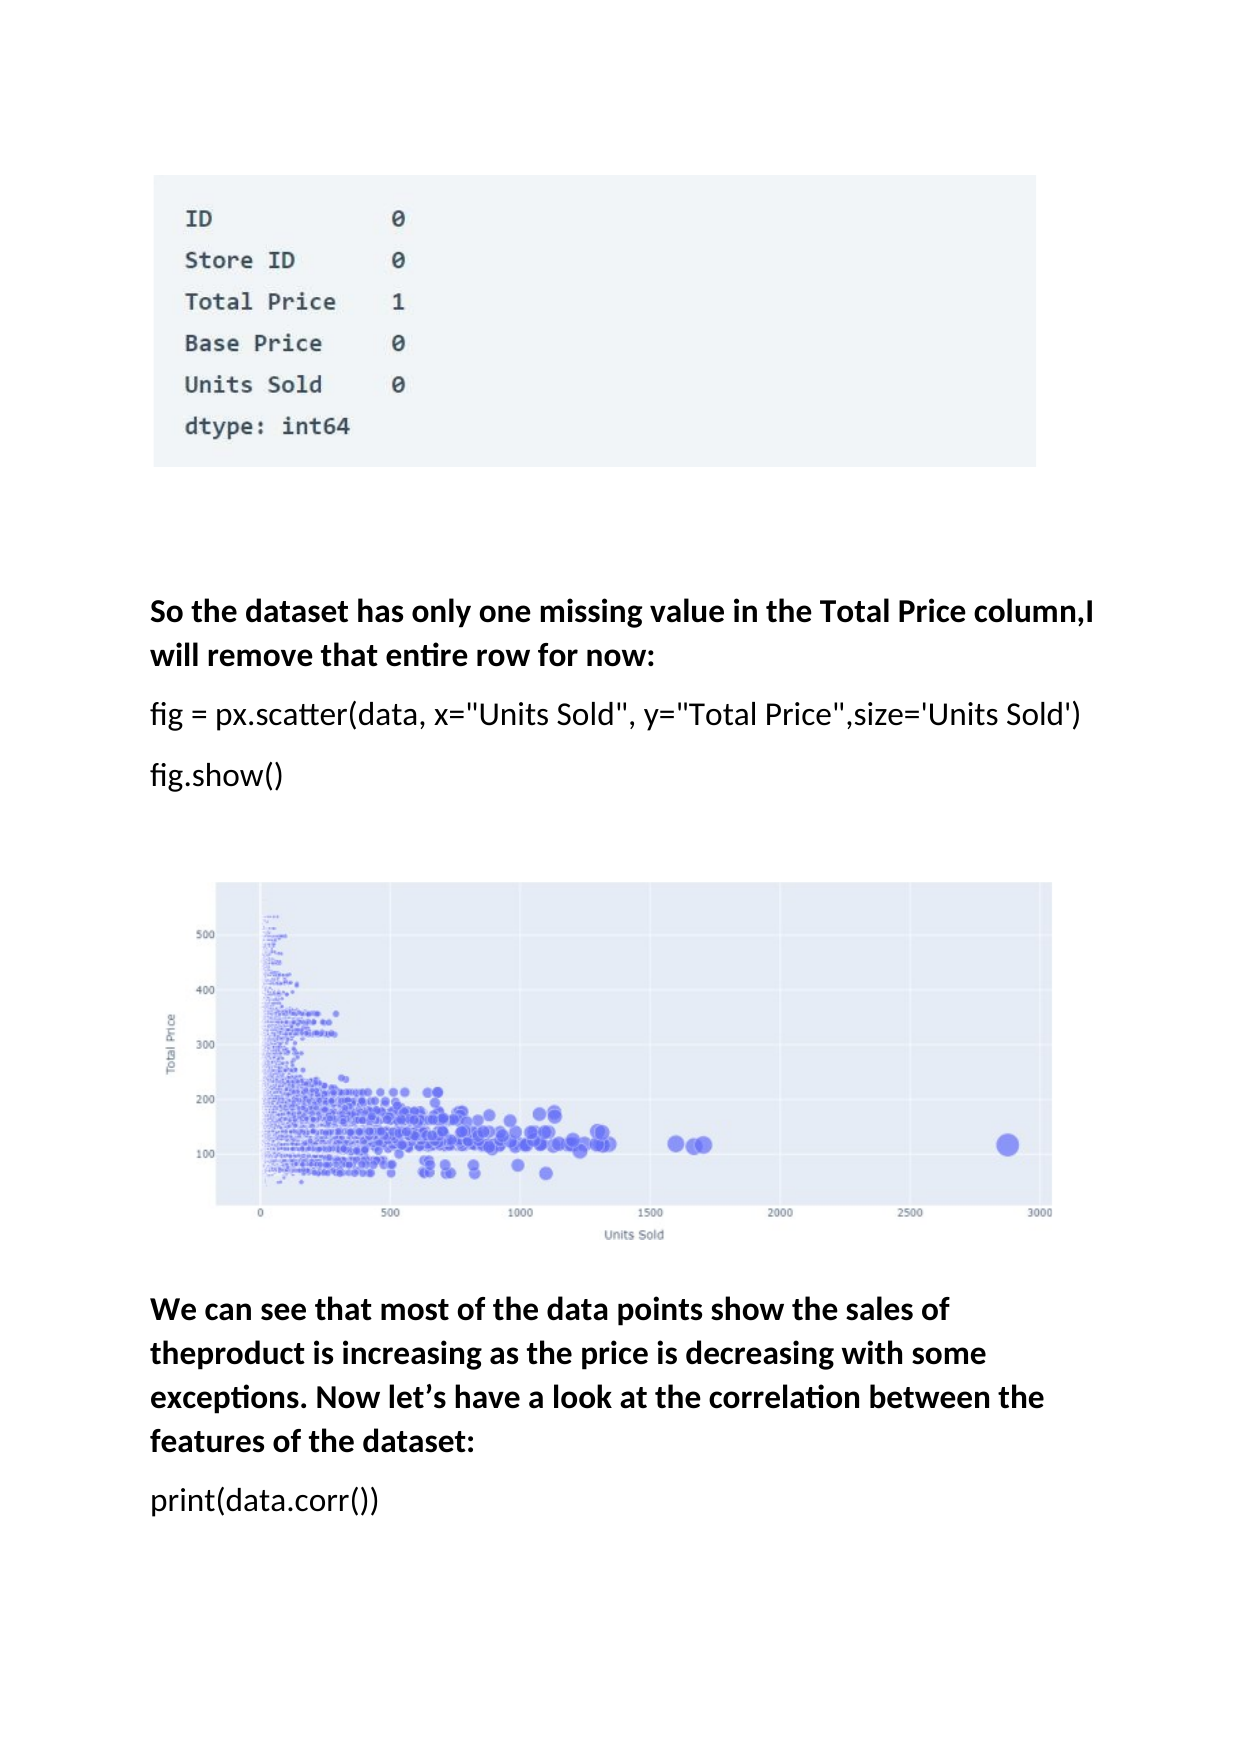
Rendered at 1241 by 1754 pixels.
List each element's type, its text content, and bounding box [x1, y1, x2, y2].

subtitle So the dataset has only one missing value in the Total Price column,I will remove that entire row for now: [150, 591, 1130, 674]
picture [165, 882, 1053, 1240]
text fig = px.scatter(data, x="Units Sold", y="Total Price",size='Units Sold') fig.show() [150, 693, 1083, 795]
subtitle We can see that most of the data points show the sales of theproduct is increasing as the price is decreasing with some exceptions. Now let’s have a look at the correlation between the features of the dataset: [150, 1288, 1083, 1461]
text print(data.corr()) [150, 1479, 1238, 1520]
picture [153, 175, 1037, 467]
